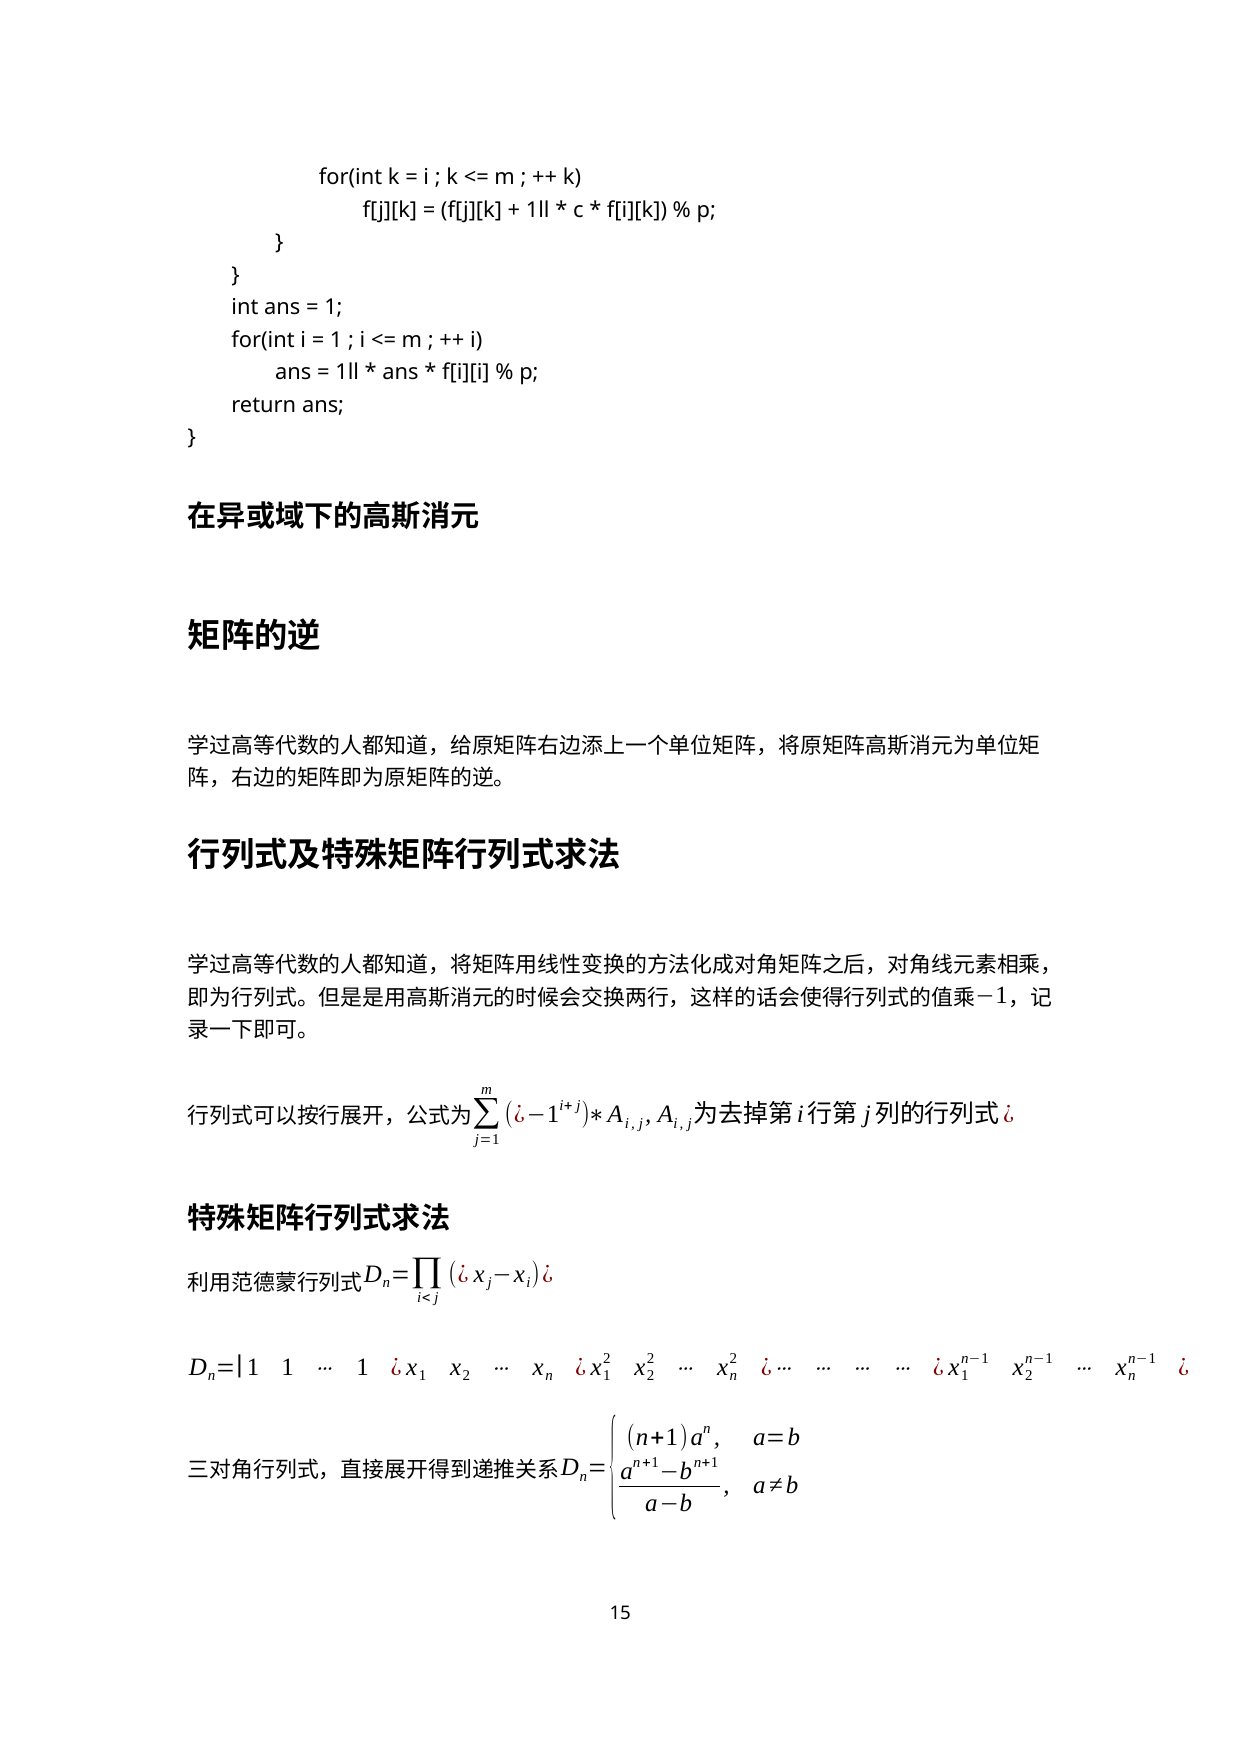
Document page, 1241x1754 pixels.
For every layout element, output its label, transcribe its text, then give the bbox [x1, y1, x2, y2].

text int ans = 1; [187, 290, 1053, 322]
text 三对角行列式，直接展开得到递推关系 [187, 1403, 1053, 1533]
text } [187, 257, 1053, 290]
text } [187, 225, 1053, 257]
text f[j][k] = (f[j][k] + 1ll * c * f[i][k]) % p; [187, 192, 1053, 225]
text 利用范德蒙行列式 [187, 1248, 1053, 1313]
text 行列式可以按行展开，公式为 [187, 1065, 1053, 1163]
text ans = 1ll * ans * f[i][i] % p; [187, 355, 1053, 387]
subtitle 在异或域下的高斯消元 [187, 481, 1053, 546]
subtitle 行列式及特殊矩阵行列式求法 [187, 819, 1053, 884]
text } [187, 420, 1053, 452]
text 学过高等代数的人都知道，将矩阵用线性变换的方法化成对角矩阵之后，对角线元素相乘，即为行列式。但是是用高斯消元的时候会交换两行，这样的话会使得行列式的值乘，记录一下即可。 [187, 947, 1053, 1044]
subtitle 矩阵的逆 [187, 600, 1053, 665]
text for(int i = 1 ; i <= m ; ++ i) [187, 322, 1053, 355]
text for(int k = i ; k <= m ; ++ k) [187, 160, 1053, 192]
text return ans; [187, 387, 1053, 420]
text 学过高等代数的人都知道，给原矩阵右边添上一个单位矩阵，将原矩阵高斯消元为单位矩阵，右边的矩阵即为原矩阵的逆。 [187, 727, 1053, 792]
subtitle 特殊矩阵行列式求法 [187, 1183, 1053, 1248]
